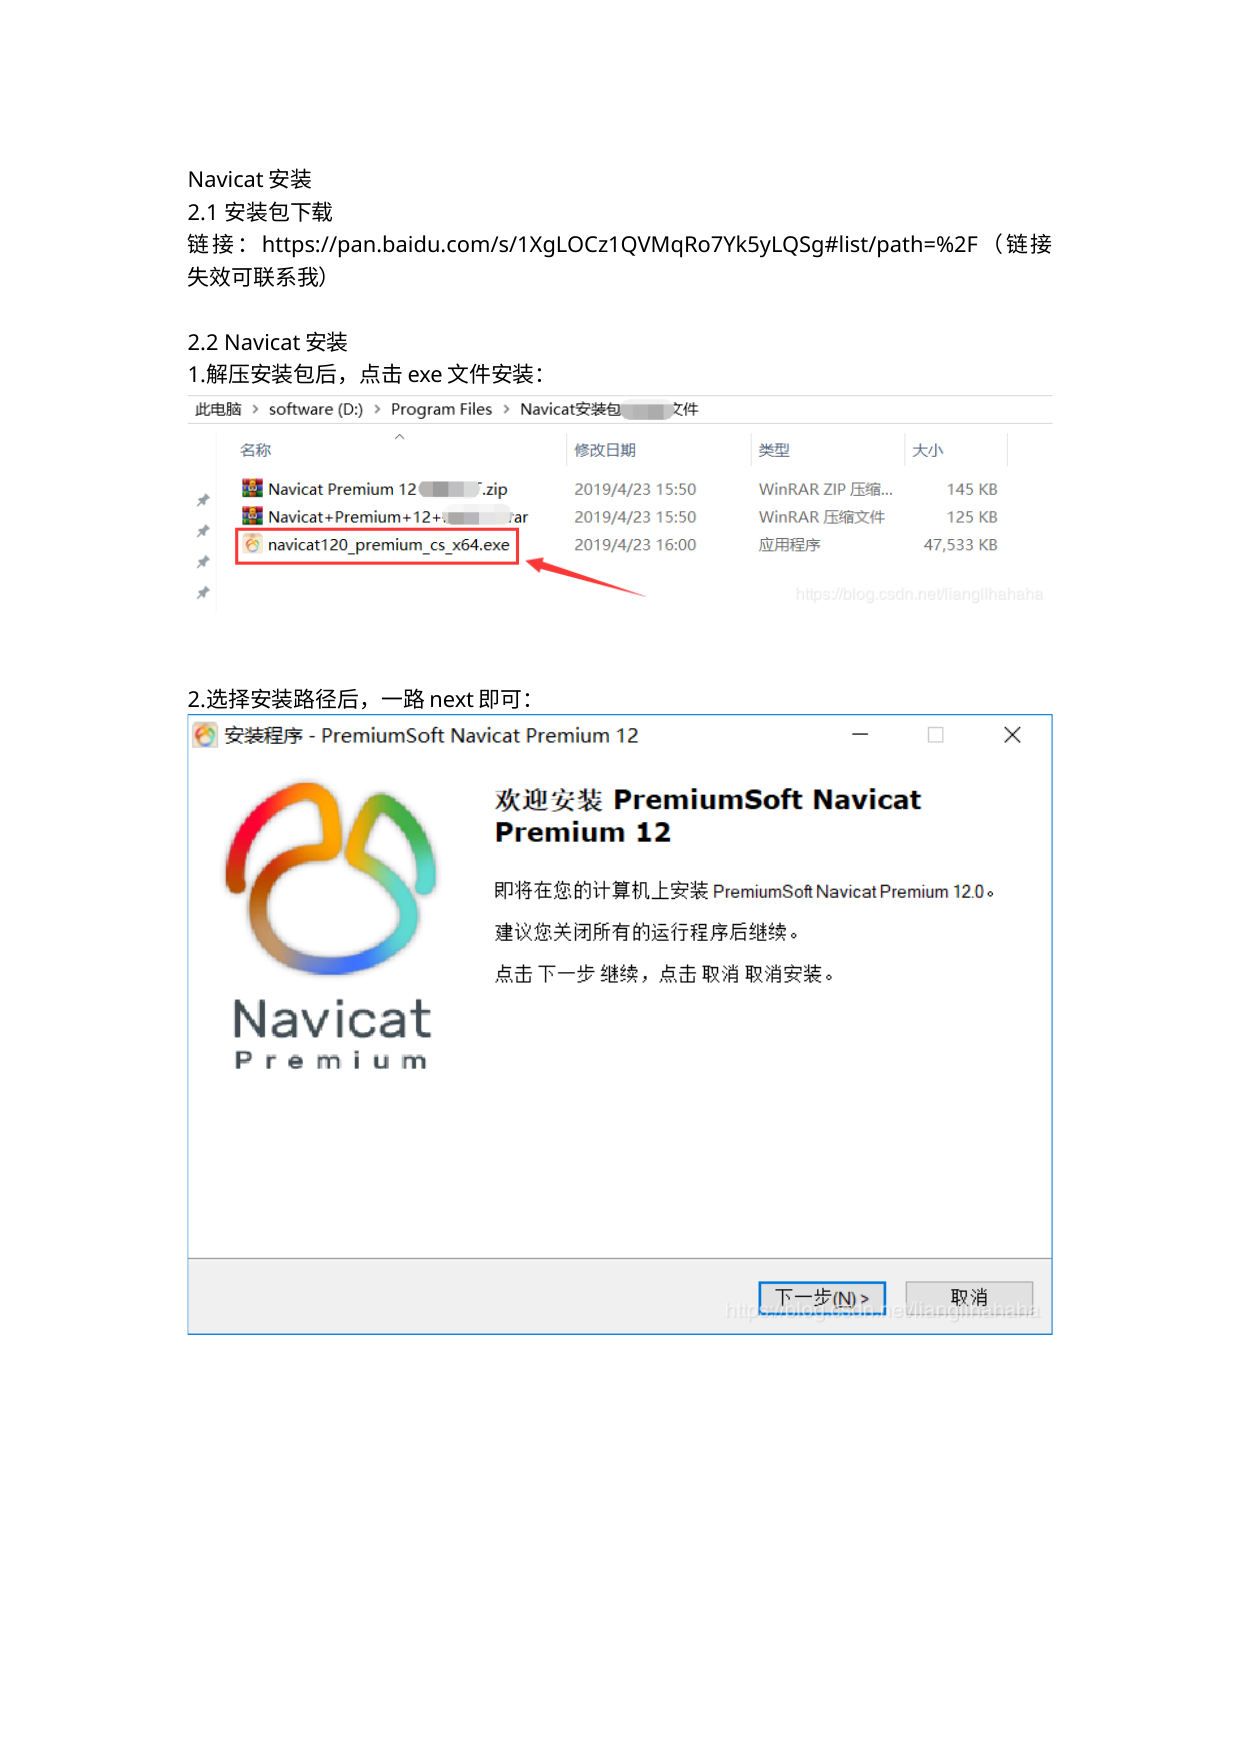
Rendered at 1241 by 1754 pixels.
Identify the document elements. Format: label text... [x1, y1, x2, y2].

text 2.1 安装包下载 [187, 194, 1053, 227]
text 链接：https://pan.baidu.com/s/1XgLOCz1QVMqRo7Yk5yLQSg#list/path=%2F（链接失效可联系我） [187, 227, 1053, 292]
text 1.解压安装包后，点击exe文件安装： [187, 357, 1053, 389]
text 2.2 Navicat安装 [187, 324, 1053, 357]
text 2.选择安装路径后，一路next即可： [187, 682, 1053, 714]
text Navicat安装 [187, 162, 1053, 194]
picture [187, 714, 1053, 1335]
picture [187, 389, 1053, 613]
